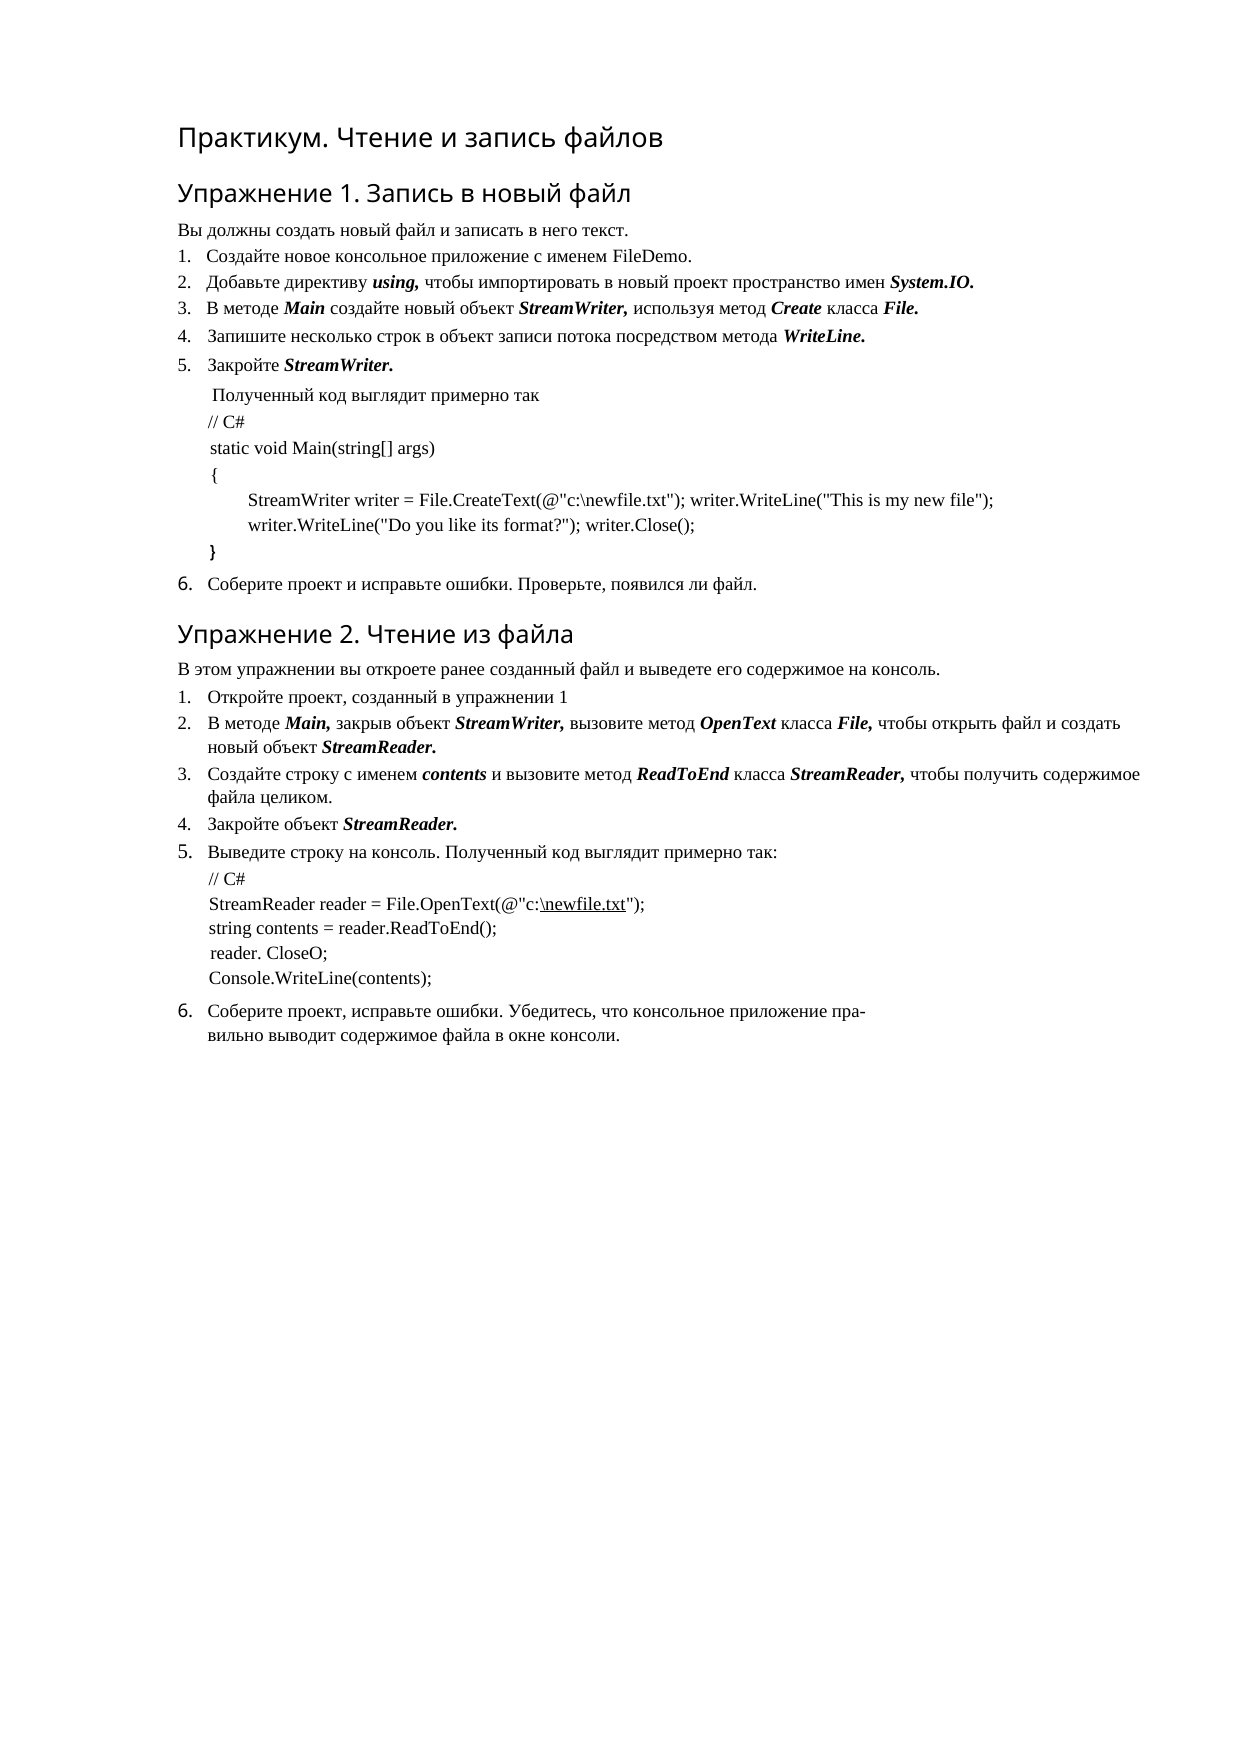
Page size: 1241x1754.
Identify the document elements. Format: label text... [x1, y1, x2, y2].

text } [210, 542, 1152, 561]
list В методе Main, закрыв объект StreamWriter, вызовите метод OpenText класса File, чтобы открыть файл и создать новый объект StreamReader. [177, 710, 1152, 758]
list Закройте объект StreamReader. [177, 813, 1152, 834]
text StreamWriter writer = File.CreateText(@"c:\newfile.txt"); writer.WriteLine("This is my new file"); writer.WriteLine("Do you like its format?"); writer.Close(); [248, 486, 1035, 537]
list Выведите строку на консоль. Полученный код выглядит примерно так: [177, 834, 1074, 865]
list Добавьте директиву using, чтобы импортировать в новый проект пространство имен System.IO. [177, 269, 1152, 293]
text Вы должны создать новый файл и записать в него текст. [177, 218, 1152, 240]
text Упражнение 2. Чтение из файла [177, 616, 1152, 650]
text 6. Соберите проект и исправьте ошибки. Проверьте, появился ли файл. [177, 570, 1152, 596]
list Создайте строку с именем contents и вызовите метод ReadToEnd класса StreamReader, чтобы получить содержимое файла целиком. [177, 761, 1152, 808]
list Создайте новое консольное приложение с именем FileDemo. [177, 245, 1152, 267]
text // C# [208, 411, 1152, 432]
text static void Main(string[] args) [210, 432, 723, 459]
text В этом упражнении вы откроете ранее созданный файл и выведете его содержимое на консоль. [177, 657, 1152, 680]
text StreamReader reader = File.OpenText(@"c:\newfile.txt"); [209, 890, 1152, 915]
text Практикум. Чтение и запись файлов [177, 119, 1152, 156]
text string contents = reader.ReadToEnd(); [209, 915, 1152, 940]
text reader. CloseO; [210, 940, 1152, 964]
text Полученный код выглядит примерно так [207, 377, 996, 408]
list Закройте StreamWriter. [177, 346, 996, 377]
text { [210, 459, 723, 486]
list В методе Main создайте новый объект StreamWriter, используя метод Create класса File. [177, 296, 1152, 319]
text Упражнение 1. Запись в новый файл [177, 176, 1152, 210]
text // C# [208, 865, 1152, 890]
text Console.WriteLine(contents); [209, 964, 1152, 989]
list Откройте проект, созданный в упражнении 1 [177, 686, 1152, 707]
list Запишите несколько строк в объект записи потока посредством метода WriteLine. [177, 325, 1152, 346]
text 6. Соберите проект, исправьте ошибки. Убедитесь, что консольное приложение пра- вильно выводит содержимое файла в окне консоли. [177, 997, 1152, 1046]
